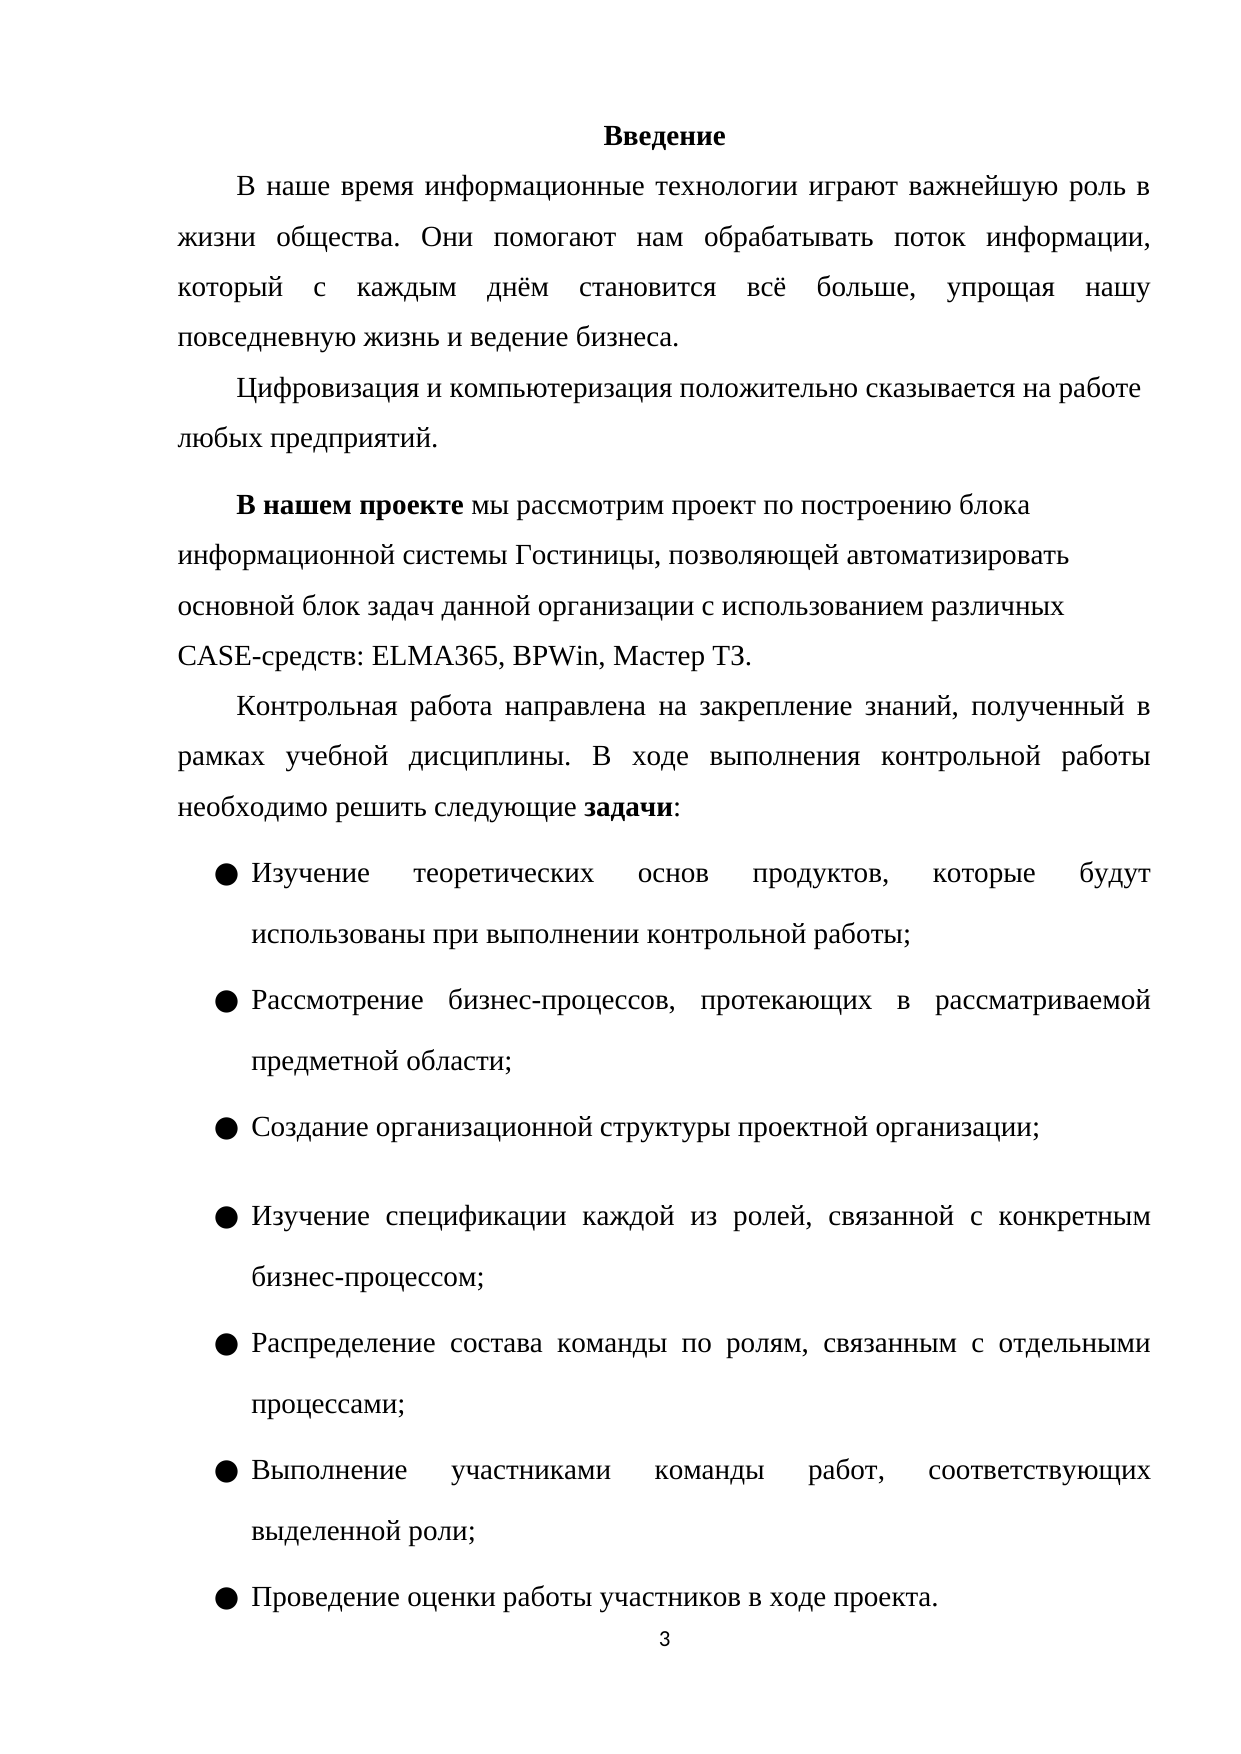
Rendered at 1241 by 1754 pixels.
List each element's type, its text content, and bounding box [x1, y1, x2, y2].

text В наше время информационные технологии играют важнейшую роль в жизни общества. Они помогают нам обрабатывать поток информации, который с каждым днём становится всё больше, упрощая нашу повседневную жизнь и ведение бизнеса. [177, 168, 1152, 353]
text Цифровизация и компьютеризация положительно сказывается на работе любых предприятий. [177, 370, 1152, 453]
text Контрольная работа направлена на закрепление знаний, полученный в рамках учебной дисциплины. В ходе выполнения контрольной работы необходимо решить следующие задачи: [177, 688, 1152, 822]
list Изучение теоретических основ продуктов, которые будут использованы при выполнении контрольной работы; [213, 839, 1152, 949]
list Рассмотрение бизнес-процессов, протекающих в рассматриваемой предметной области; [213, 966, 1152, 1076]
list Изучение спецификации каждой из ролей, связанной с конкретным бизнес-процессом; [213, 1183, 1152, 1293]
list Проведение оценки работы участников в ходе проекта. [213, 1563, 1152, 1623]
list Распределение состава команды по ролям, связанным с отдельными процессами; [213, 1309, 1152, 1419]
text В нашем проекте мы рассмотрим проект по построению блока информационной системы Гостиницы, позволяющей автоматизировать основной блок задач данной организации с использованием различных CASE-средств: ELMA365, BPWin, Мастер ТЗ. [177, 487, 1152, 671]
list Создание организационной структуры проектной организации; [213, 1093, 1152, 1153]
list Выполнение участниками команды работ, соответствующих выделенной роли; [213, 1436, 1152, 1546]
subtitle Введение [177, 118, 1152, 152]
